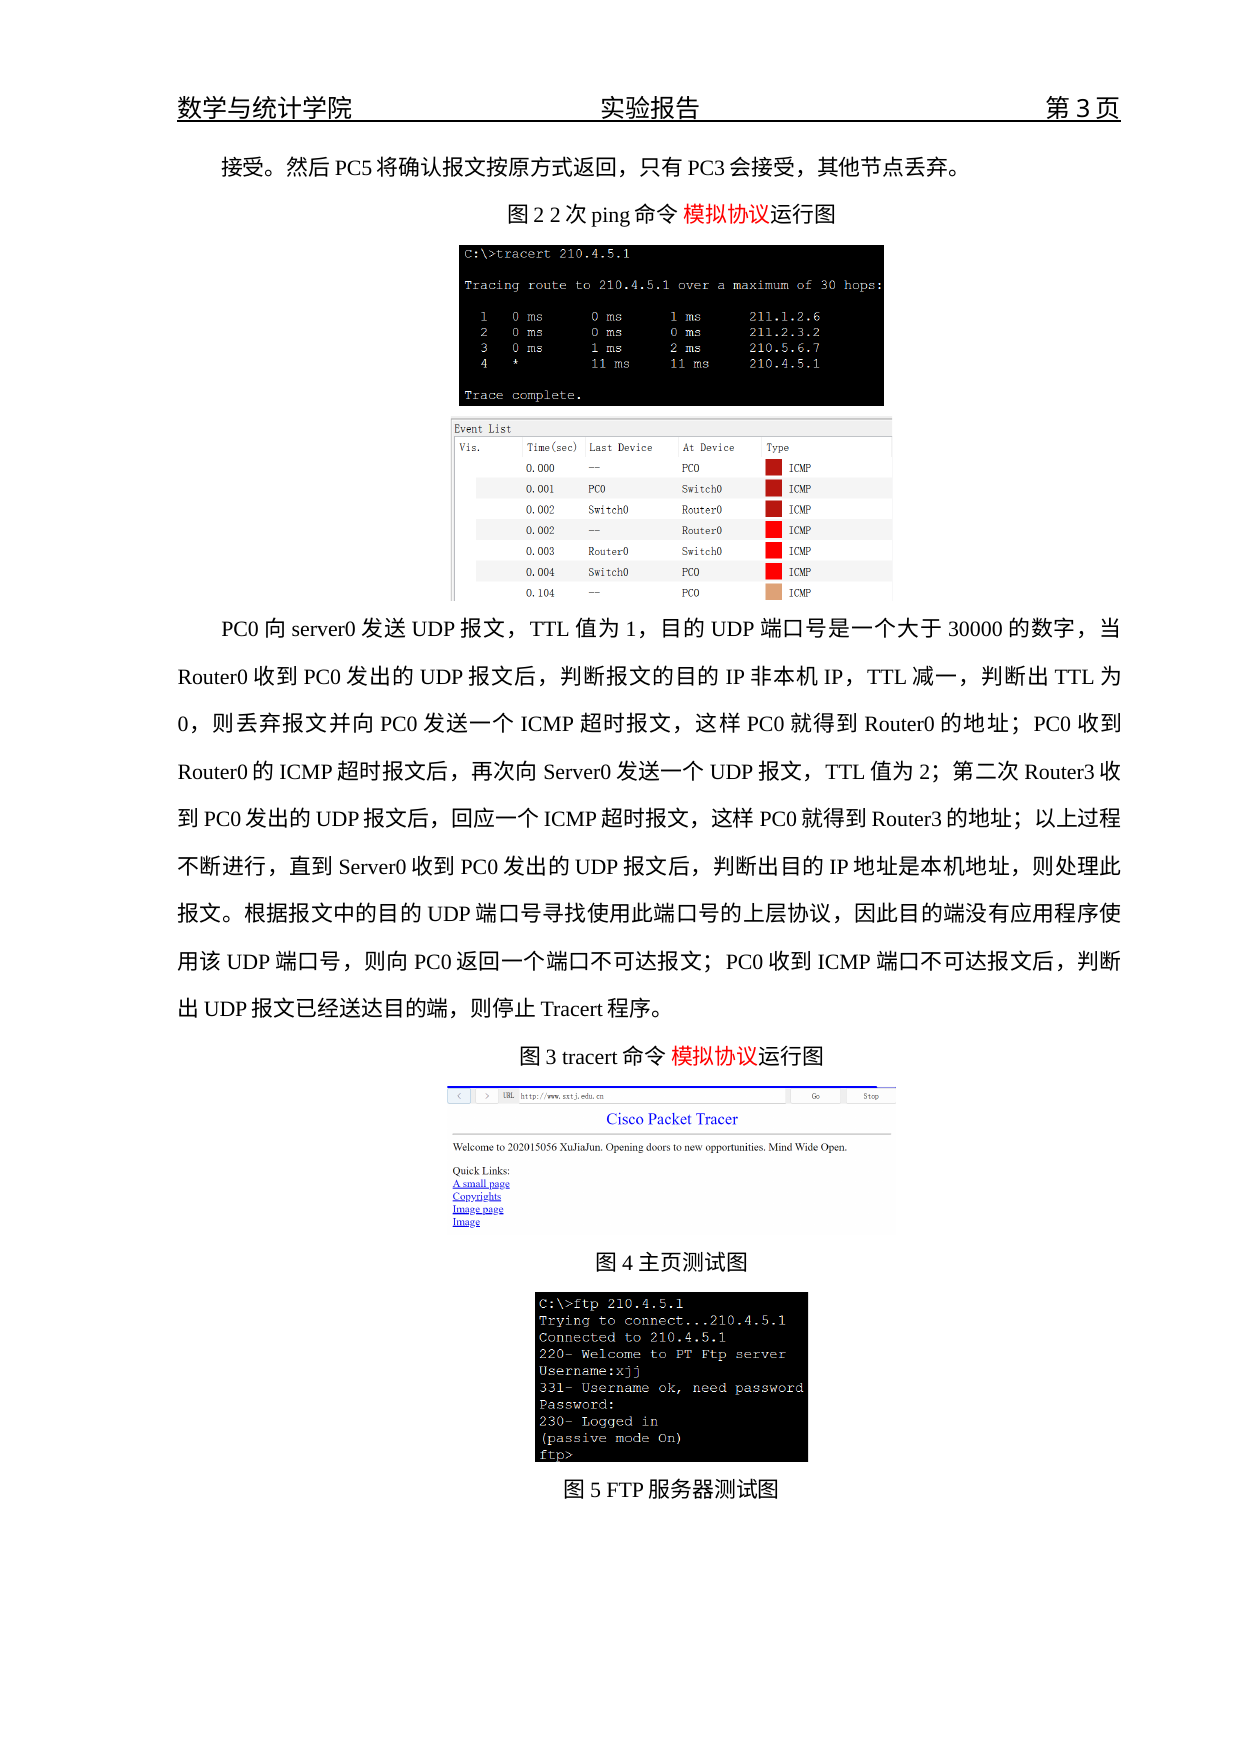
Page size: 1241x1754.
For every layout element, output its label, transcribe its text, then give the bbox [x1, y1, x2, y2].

picture [447, 1086, 896, 1235]
text 图3 tracert命令 模拟协议运行图 [177, 1039, 1122, 1071]
picture [459, 245, 884, 406]
text 图2 2次ping命令 模拟协议运行图 [177, 197, 1122, 229]
picture [450, 416, 893, 601]
picture [535, 1292, 809, 1462]
text 图4 主页测试图 [177, 1245, 1122, 1277]
text 图5 FTP服务器测试图 [177, 1472, 1122, 1504]
text 局域网一的虚拟机，PC0发送报文经过交换机发给PC2，PC2确认报文由交换机转发给PC0。局域网二中PC3报文发送给集线器，集线器将报文转发给所有相连接的节点，只有PC5接受。然后PC5将确认报文按原方式返回，只有PC3会接受，其他节点丢弃。 [221, 150, 1122, 182]
text PC0向server0发送UDP报文，TTL值为1，目的UDP端口号是一个大于30000的数字，当Router0收到PC0发出的UDP报文后，判断报文的目的IP非本机IP，TTL减一，判断出TTL为0，则丢弃报文并向PC0发送一个ICMP超时报文，这样PC0就得到Router0的地址；PC0收到Router0的ICMP超时报文后，再次向Server0发送一个UDP报文，TTL值为2；第二次Router3收到PC0发出的UDP报文后，回应一个ICMP超时报文，这样PC0就得到Router3的地址；以上过程不断进行，直到Server0收到PC0发出的UDP报文后，判断出目的IP地址是本机地址，则处理此报文。根据报文中的目的UDP端口号寻找使用此端口号的上层协议，因此目的端没有应用程序使用该UDP端口号，则向PC0返回一个端口不可达报文；PC0收到ICMP端口不可达报文后，判断出UDP报文已经送达目的端，则停止Tracert程序。 [177, 611, 1122, 1023]
